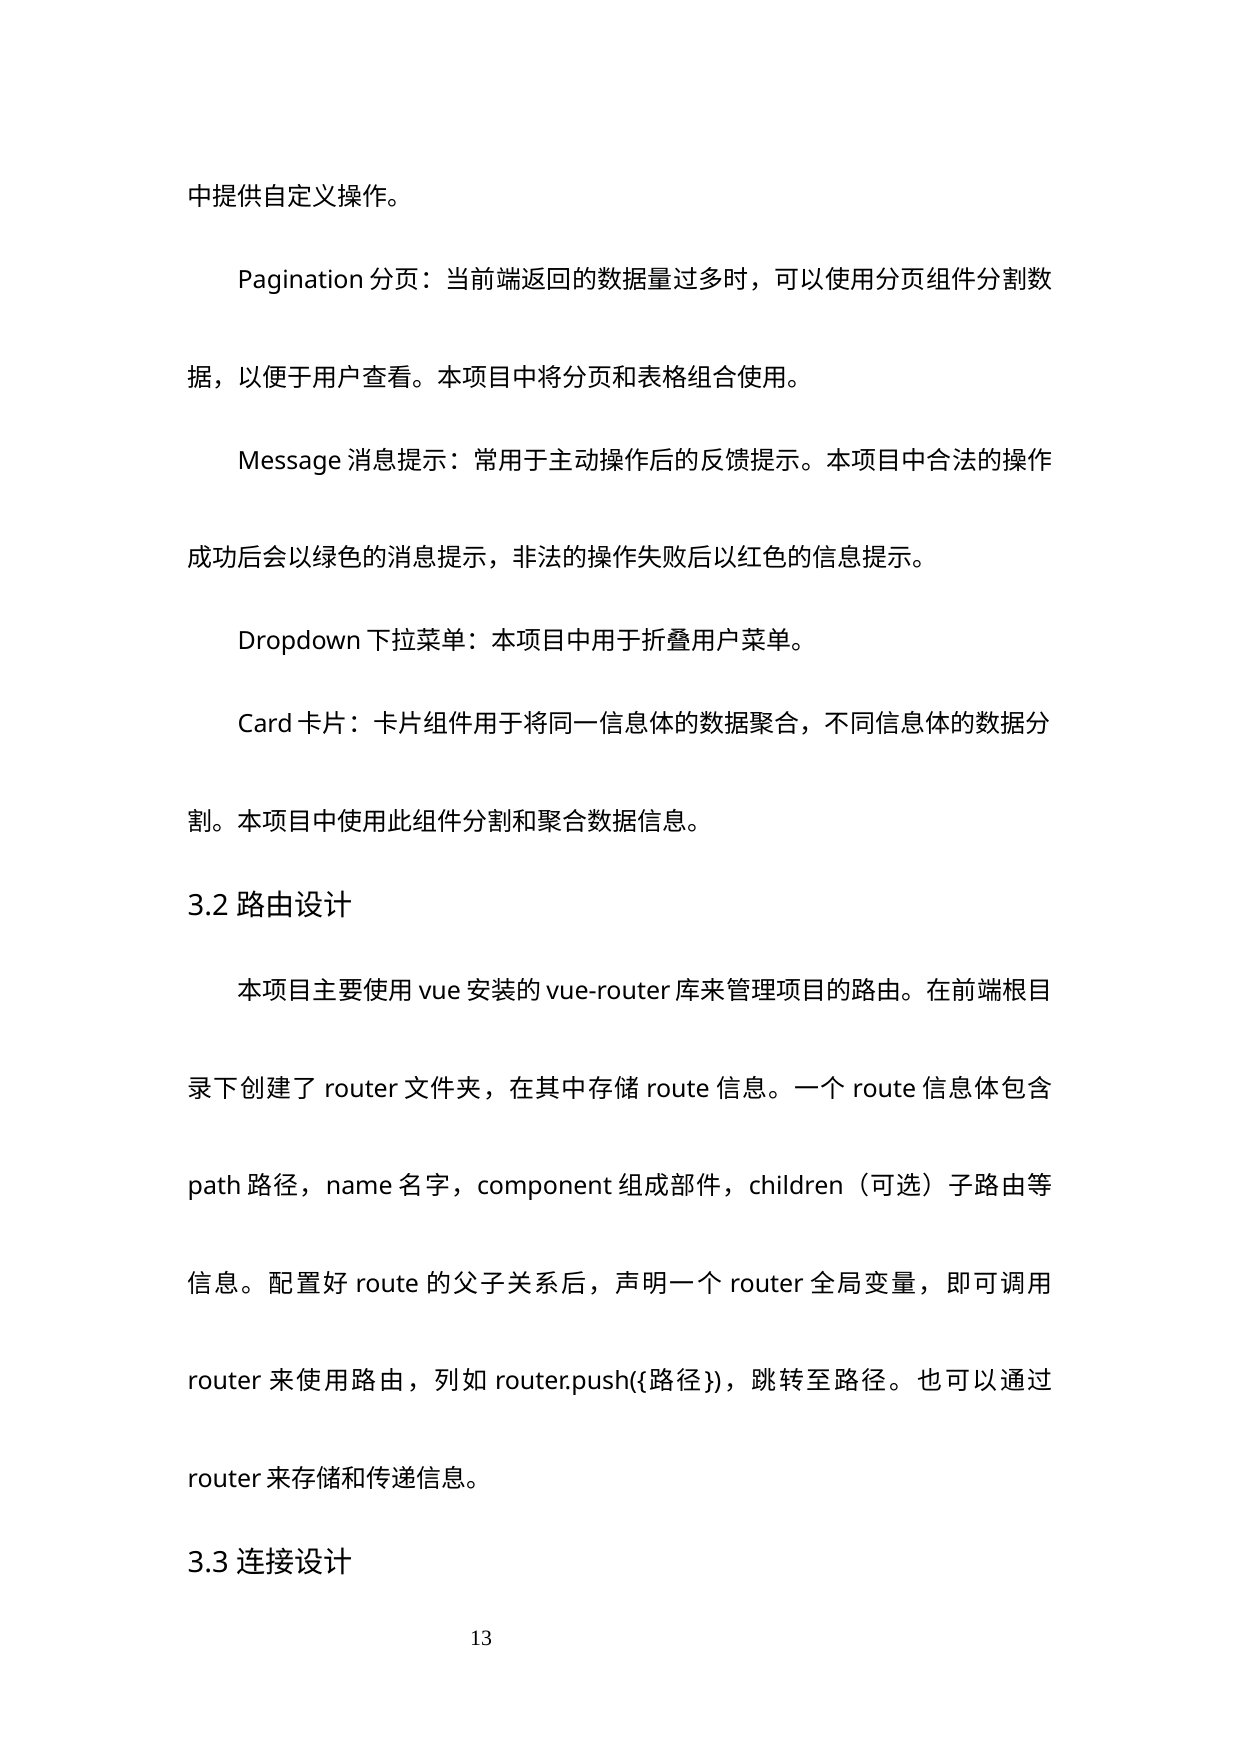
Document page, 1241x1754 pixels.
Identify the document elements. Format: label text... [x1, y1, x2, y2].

text 本项目主要使用vue安装的vue-router库来管理项目的路由。在前端根目录下创建了router文件夹，在其中存储route信息。一个route信息体包含path路径，name名字，component组成部件，children（可选）子路由等信息。配置好route的父子关系后，声明一个router全局变量，即可调用router来使用路由，列如router.push({路径})，跳转至路径。也可以通过router来存储和传递信息。 [187, 956, 1053, 1509]
text 3.3 连接设计 [187, 1527, 1053, 1592]
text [187, 162, 1053, 227]
text Pagination分页：当前端返回的数据量过多时，可以使用分页组件分割数据，以便于用户查看。本项目中将分页和表格组合使用。 [187, 245, 1053, 408]
text 3.2 路由设计 [187, 870, 1053, 935]
text Card卡片：卡片组件用于将同一信息体的数据聚合，不同信息体的数据分割。本项目中使用此组件分割和聚合数据信息。 [187, 689, 1053, 852]
text Message消息提示：常用于主动操作后的反馈提示。本项目中合法的操作成功后会以绿色的消息提示，非法的操作失败后以红色的信息提示。 [187, 426, 1053, 588]
text Dropdown下拉菜单：本项目中用于折叠用户菜单。 [187, 606, 1053, 671]
